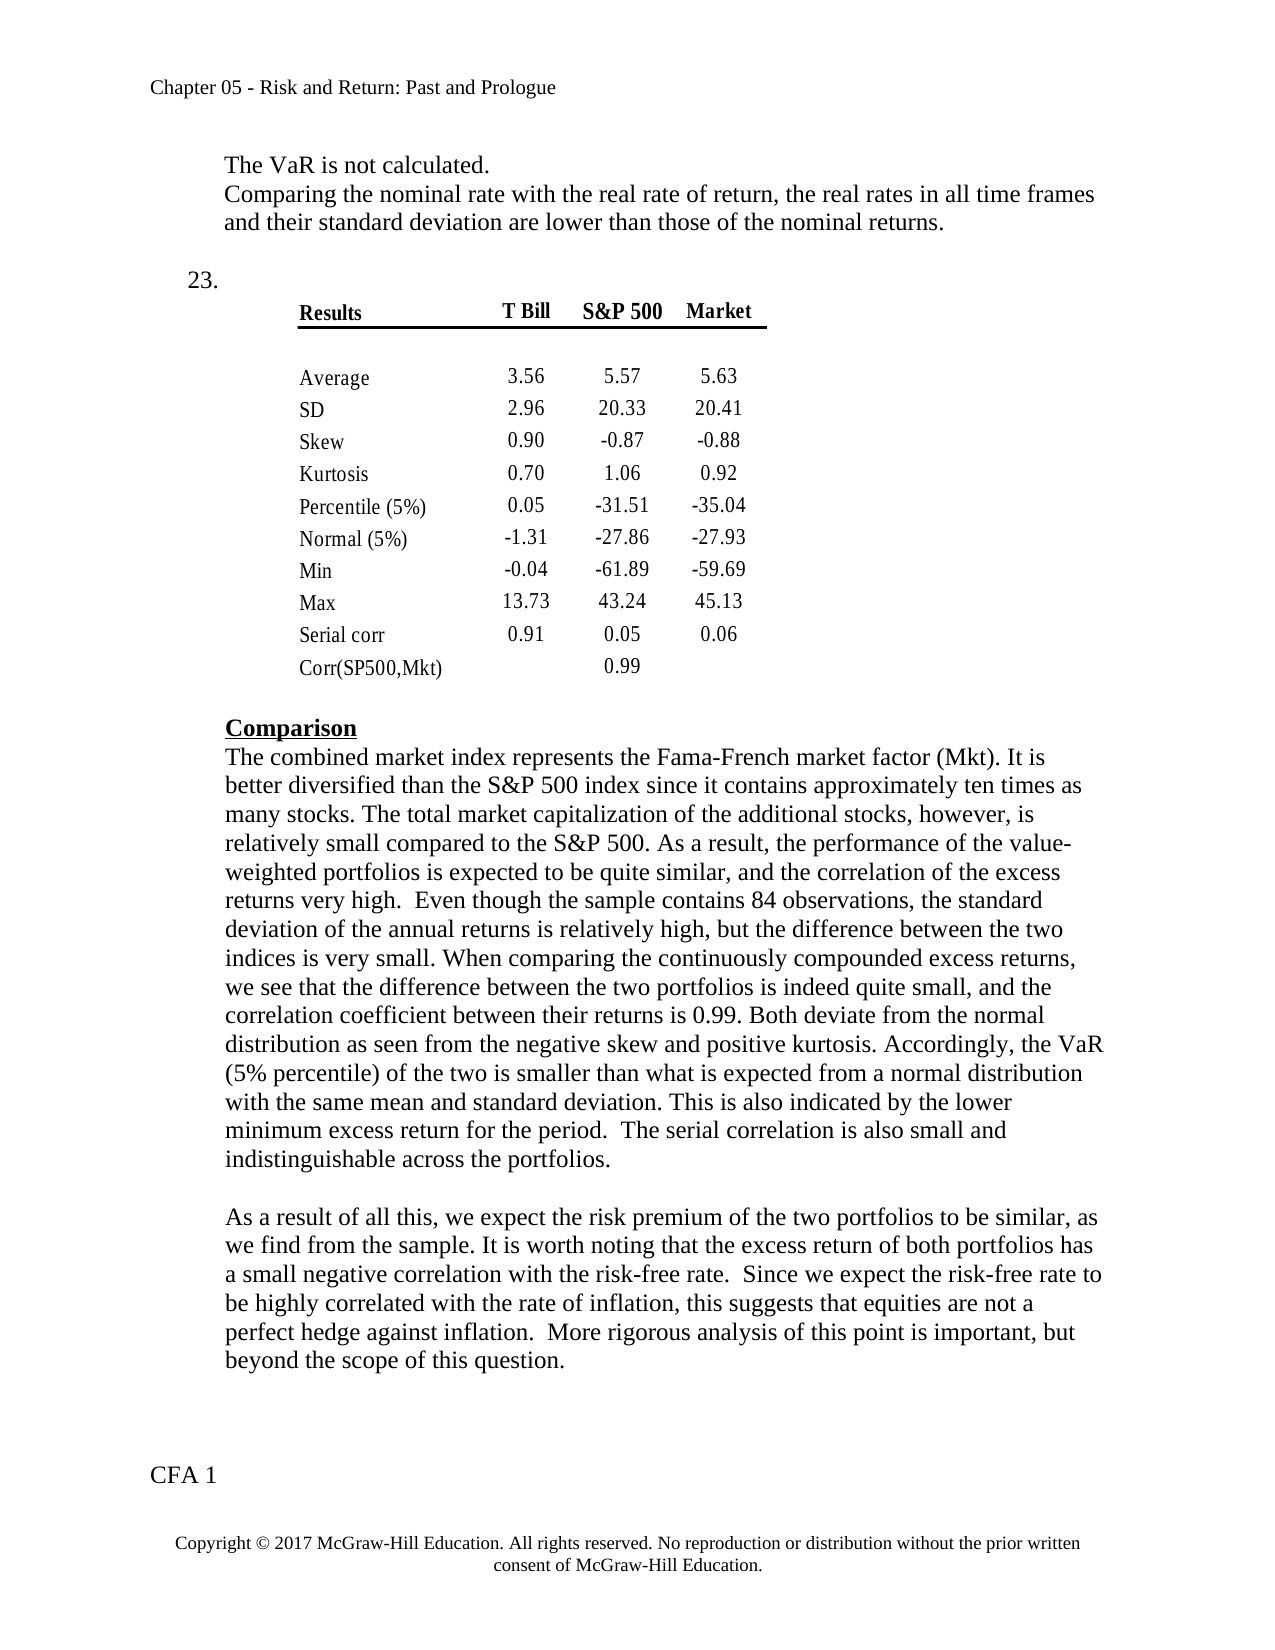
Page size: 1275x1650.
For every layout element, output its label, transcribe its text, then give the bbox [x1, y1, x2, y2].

text The VaR is not calculated. [224, 150, 1106, 179]
text As a result of all this, we expect the risk premium of the two portfolios to be similar, as we find from the sample. It is worth noting that the excess return of both portfolios has a small negative correlation with the risk-free rate. Since we expect the risk-free rate to be highly correlated with the rate of inflation, this suggests that equities are not a perfect hedge against inflation. More rigorous analysis of this point is important, but beyond the scope of this question. [225, 1202, 1106, 1374]
text CFA 1 [150, 1461, 1106, 1489]
text Comparing the nominal rate with the real rate of return, the real rates in all time frames and their standard deviation are lower than those of the nominal returns. [224, 179, 1106, 236]
text The combined market index represents the Fama-French market factor (Mkt). It is better diversified than the S&P 500 index since it contains approximately ten times as many stocks. The total market capitalization of the additional stocks, however, is relatively small compared to the S&P 500. As a result, the performance of the value-weighted portfolios is expected to be quite similar, and the correlation of the excess returns very high. Even though the sample contains 84 observations, the standard deviation of the annual returns is relatively high, but the difference between the two indices is very small. When comparing the continuously compounded excess returns, we see that the difference between the two portfolios is indeed quite small, and the correlation coefficient between their returns is 0.99. Both deviate from the normal distribution as seen from the negative skew and positive kurtosis. Accordingly, the VaR (5% percentile) of the two is smaller than what is expected from a normal distribution with the same mean and standard deviation. This is also indicated by the lower minimum excess return for the period. The serial correlation is also small and indistinguishable across the portfolios. [225, 742, 1106, 1173]
text Comparison [225, 713, 1106, 742]
